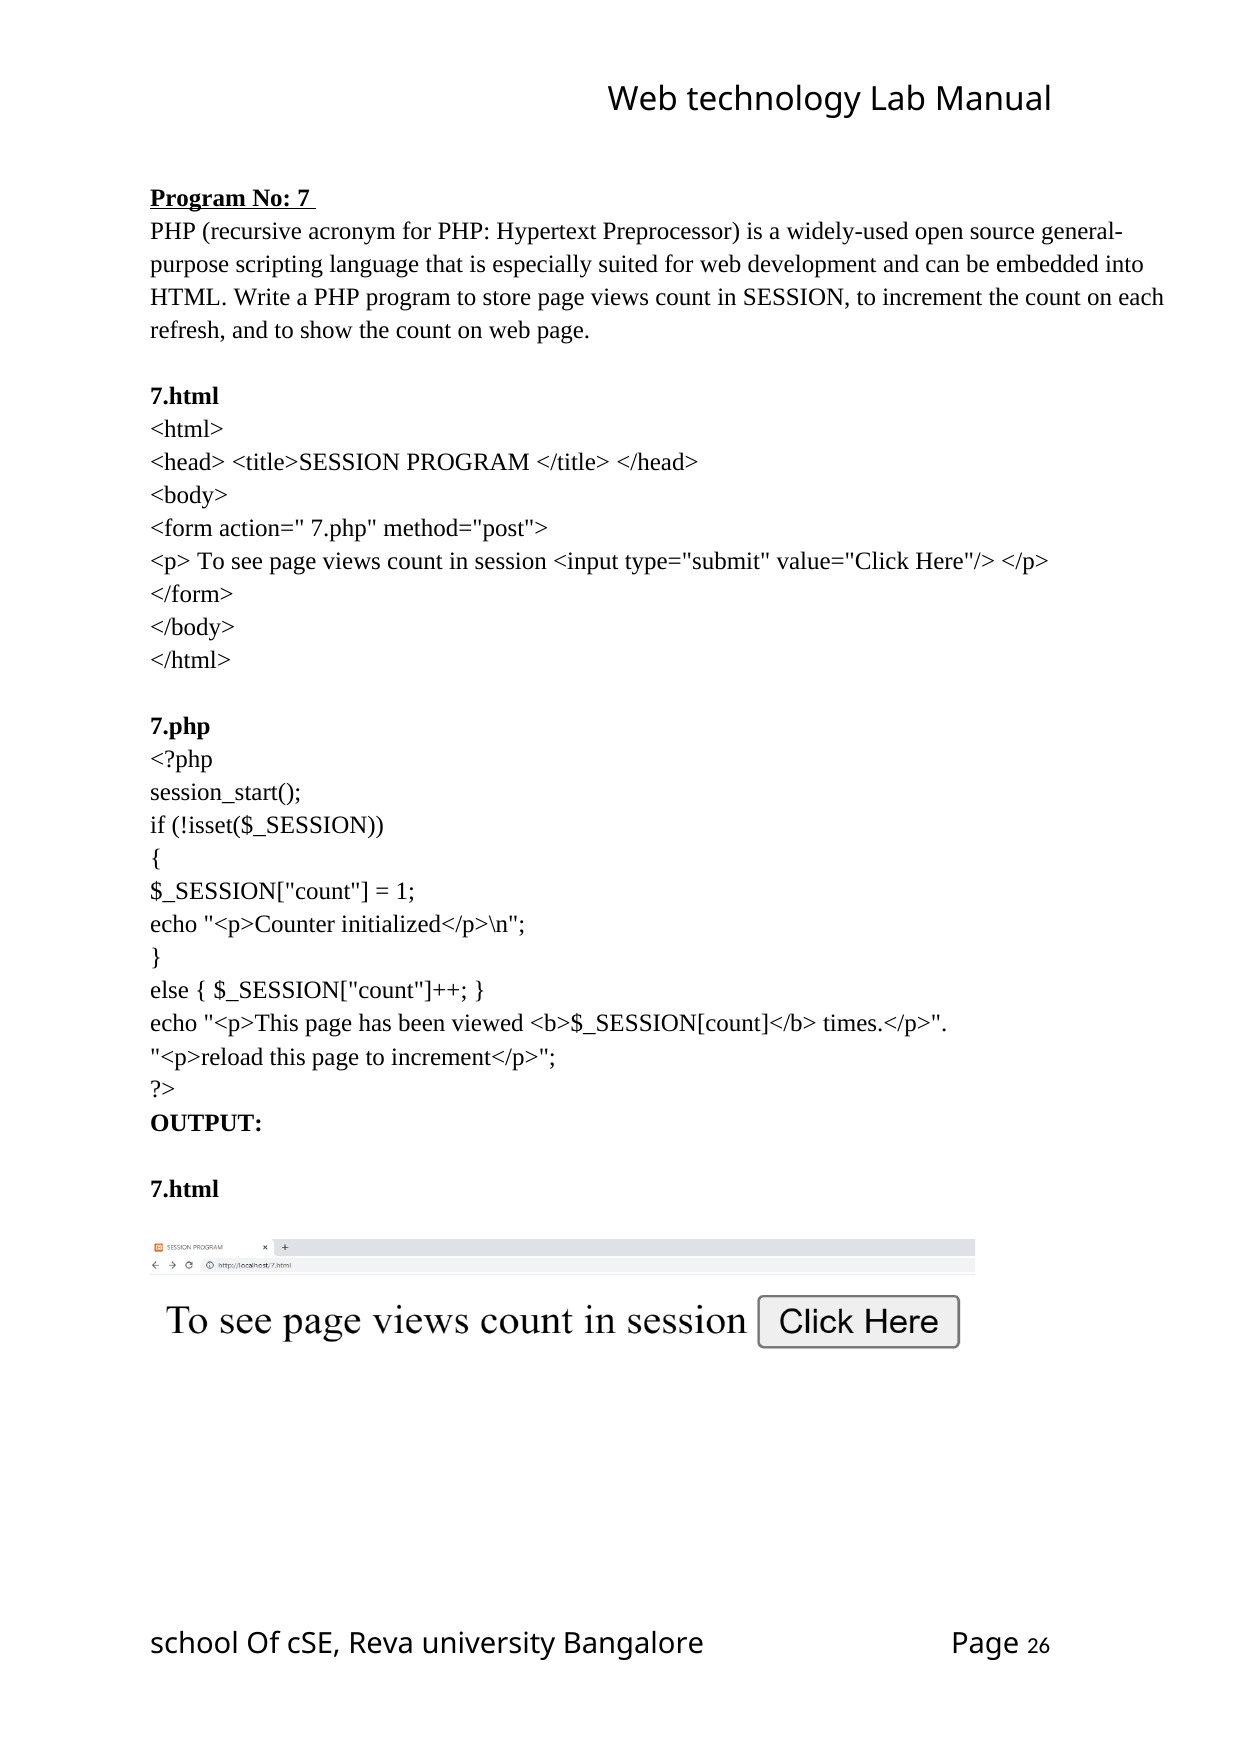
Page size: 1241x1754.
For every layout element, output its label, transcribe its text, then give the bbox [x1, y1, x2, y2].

text echo "<p>This page has been viewed <b>$_SESSION[count]</b> times.</p>". [150, 1008, 1165, 1037]
text </body> [150, 612, 1165, 641]
picture [150, 1239, 976, 1405]
text ?> [150, 1074, 1165, 1103]
text 7.php [150, 711, 1165, 740]
text </form> [150, 579, 1165, 608]
text <form action=" 7.php" method="post"> [150, 513, 1165, 542]
text else { $_SESSION["count"]++; } [150, 976, 1165, 1004]
text PHP (recursive acronym for PHP: Hypertext Preprocessor) is a widely-used open source general-purpose scripting language that is especially suited for web development and can be embedded into HTML. Write a PHP program to store page views count in SESSION, to increment the count on each refresh, and to show the count on web page. [150, 216, 1165, 344]
text session_start(); [150, 777, 1165, 806]
text OUTPUT: [150, 1108, 1165, 1136]
text <p> To see page views count in session <input type="submit" value="Click Here"/> </p> [150, 546, 1165, 575]
text Program No: 7 [150, 183, 1165, 212]
text echo "<p>Counter initialized</p>\n"; [150, 909, 1165, 938]
text 7.html [150, 1174, 1165, 1202]
text $_SESSION["count"] = 1; [150, 876, 1165, 905]
text <?php [150, 744, 1165, 773]
text "<p>reload this page to increment</p>"; [150, 1042, 1165, 1070]
text <head> <title>SESSION PROGRAM </title> </head> [150, 447, 1165, 476]
text <html> [150, 414, 1165, 443]
text <body> [150, 480, 1165, 509]
text </html> [150, 645, 1165, 674]
text 7.html [150, 381, 1165, 410]
text { [150, 843, 1165, 872]
text if (!isset($_SESSION)) [150, 810, 1165, 839]
text } [150, 942, 1165, 971]
